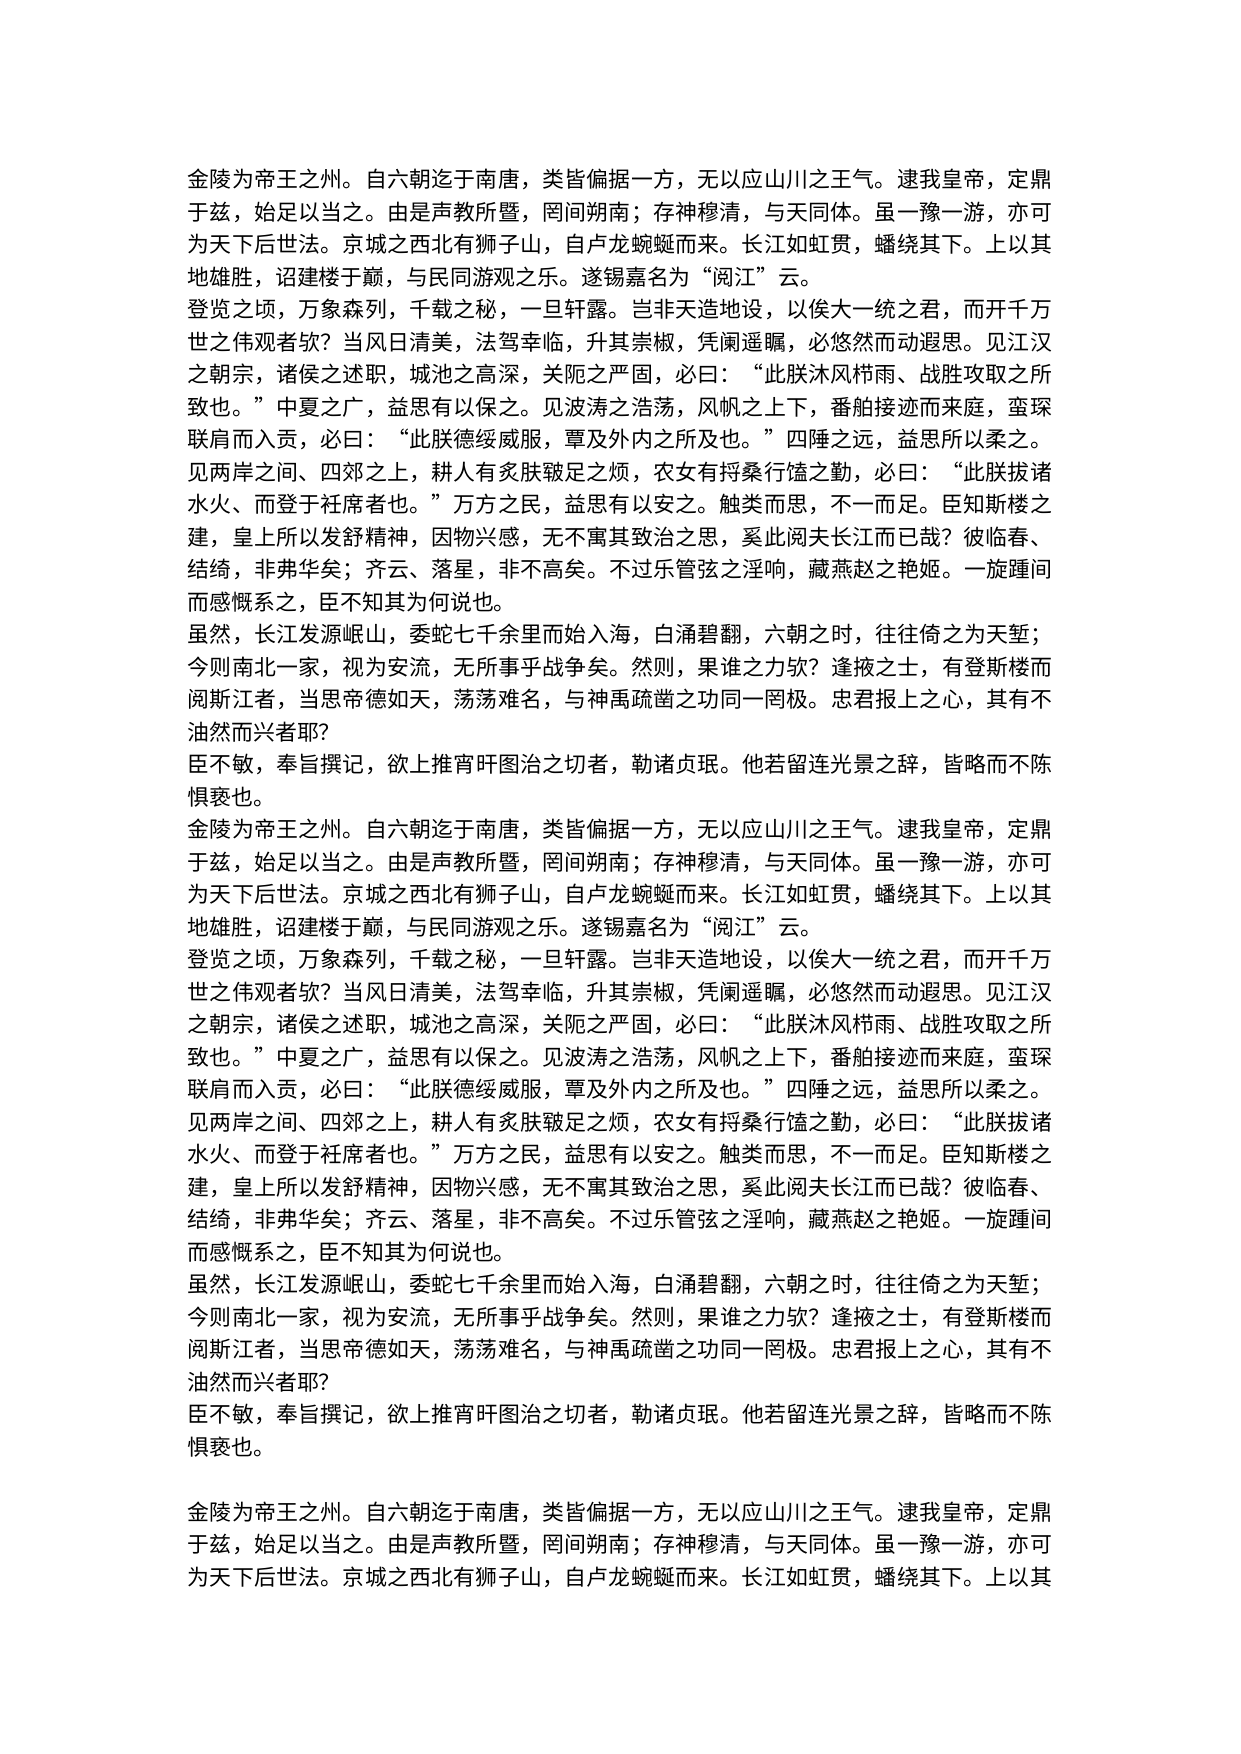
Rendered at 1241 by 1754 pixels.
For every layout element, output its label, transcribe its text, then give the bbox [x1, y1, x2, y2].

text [187, 1494, 1053, 1592]
